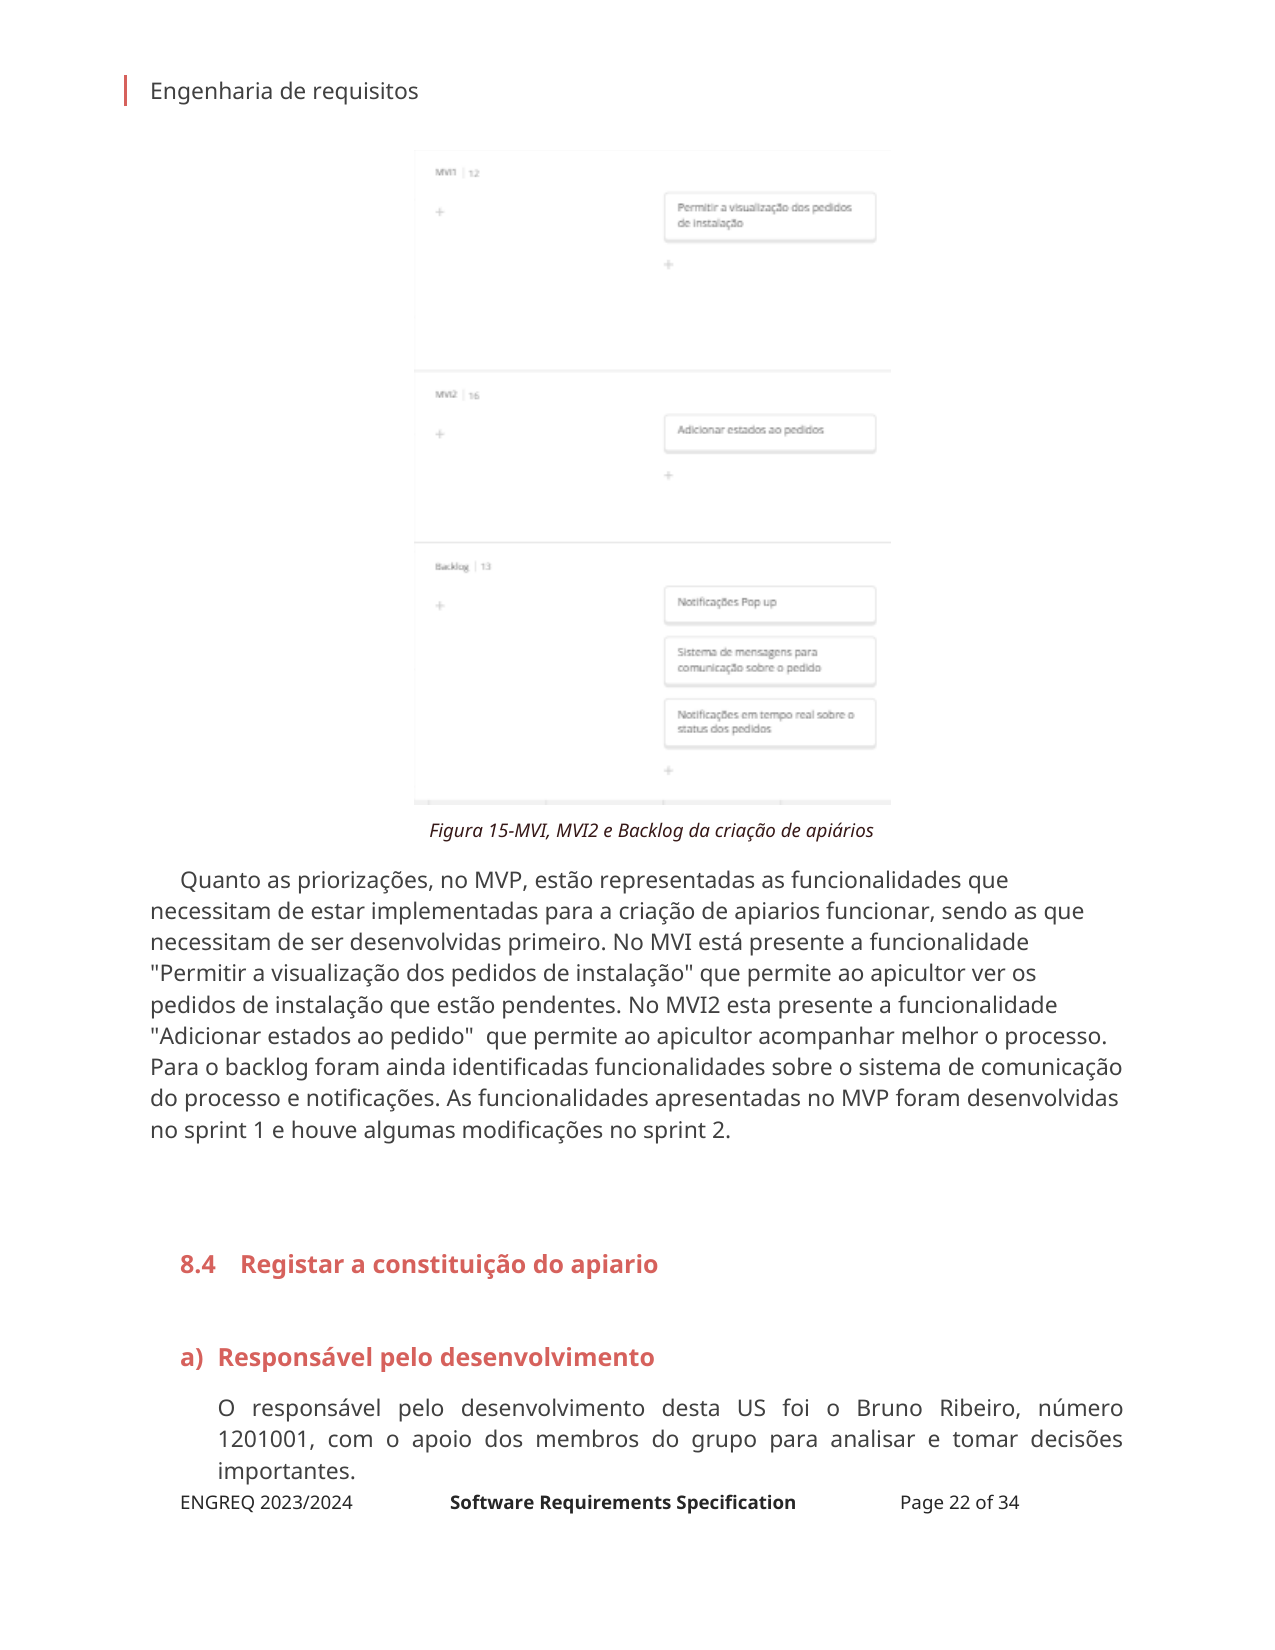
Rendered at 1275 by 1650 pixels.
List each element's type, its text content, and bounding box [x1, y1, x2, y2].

picture [414, 150, 891, 805]
subtitle Responsável pelo desenvolvimento [180, 1339, 1125, 1373]
text Quanto as priorizações, no MVP, estão representadas as funcionalidades que necessitam de estar implementadas para a criação de apiarios funcionar, sendo as que necessitam de ser desenvolvidas primeiro. No MVI está presente a funcionalidade "Permitir a visualização dos pedidos de instalação" que permite ao apicultor ver os pedidos de instalação que estão pendentes. No MVI2 esta presente a funcionalidade "Adicionar estados ao pedido" que permite ao apicultor acompanhar melhor o processo. Para o backlog foram ainda identificadas funcionalidades sobre o sistema de comunicação do processo e notificações. As funcionalidades apresentadas no MVP foram desenvolvidas no sprint 1 e houve algumas modificações no sprint 2. [150, 864, 1125, 1145]
text Figura 15-MVI, MVI2 e Backlog da criação de apiários [180, 817, 1125, 843]
subtitle Registar a constituição do apiario [180, 1247, 1125, 1281]
text O responsável pelo desenvolvimento desta US foi o Bruno Ribeiro, número 1201001, com o apoio dos membros do grupo para analisar e tomar decisões importantes. [217, 1392, 1125, 1486]
